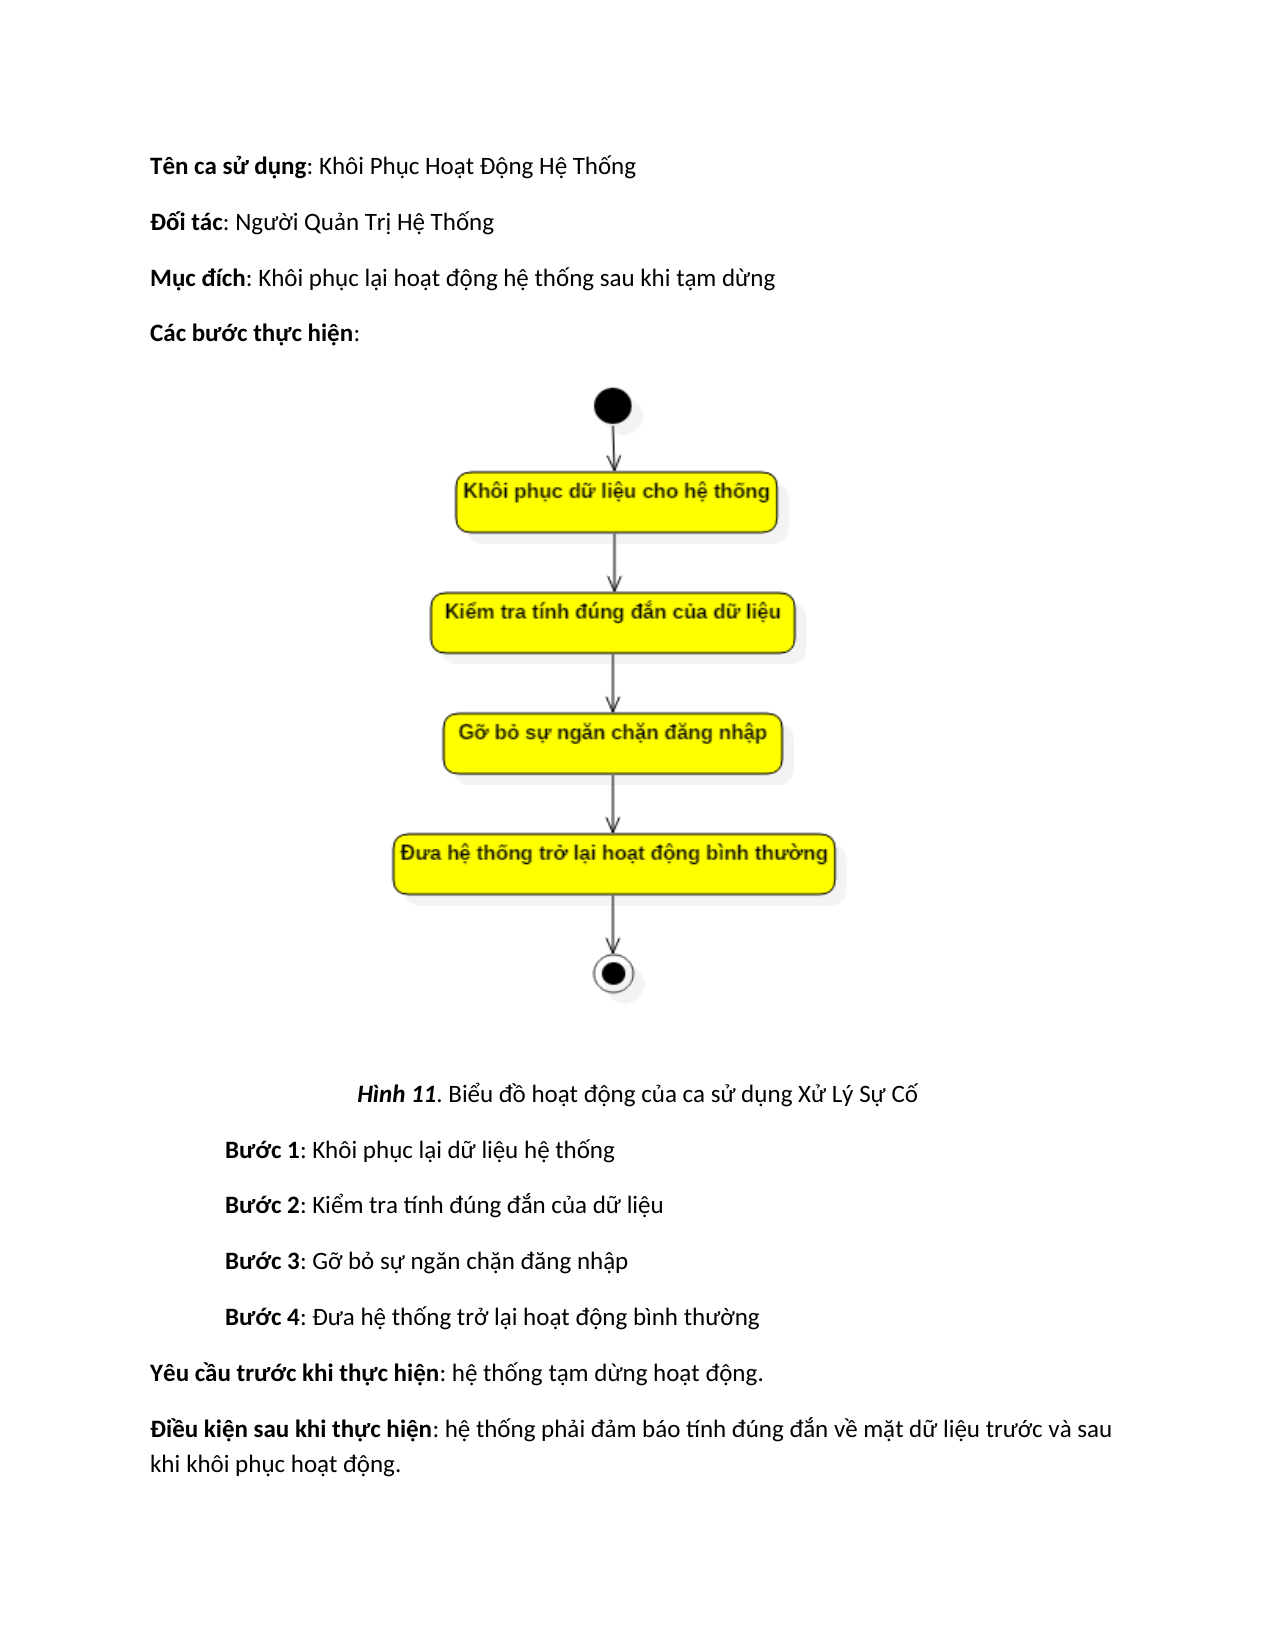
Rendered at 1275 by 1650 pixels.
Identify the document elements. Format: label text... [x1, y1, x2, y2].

text Bước 2: Kiểm tra tính đúng đắn của dữ liệu [150, 1190, 1125, 1220]
picture [378, 373, 897, 1053]
text Hình 11. Biểu đồ hoạt động của ca sử dụng Xử Lý Sự Cố [150, 1078, 1125, 1108]
text Yêu cầu trước khi thực hiện: hệ thống tạm dừng hoạt động. [150, 1357, 1125, 1388]
text Đối tác: Người Quản Trị Hệ Thống [150, 206, 1125, 236]
text Bước 4: Đưa hệ thống trở lại hoạt động bình thường [150, 1301, 1125, 1332]
text Bước 3: Gỡ bỏ sự ngăn chặn đăng nhập [150, 1246, 1125, 1276]
text Tên ca sử dụng: Khôi Phục Hoạt Động Hệ Thống [150, 150, 1125, 181]
text Bước 1: Khôi phục lại dữ liệu hệ thống [150, 1134, 1125, 1164]
text Mục đích: Khôi phục lại hoạt động hệ thống sau khi tạm dừng [150, 262, 1125, 292]
text Các bước thực hiện: [150, 317, 1125, 348]
text Điều kiện sau khi thực hiện: hệ thống phải đảm báo tính đúng đắn về mặt dữ liệu trước và sau khi khôi phục hoạt động. [150, 1413, 1125, 1478]
